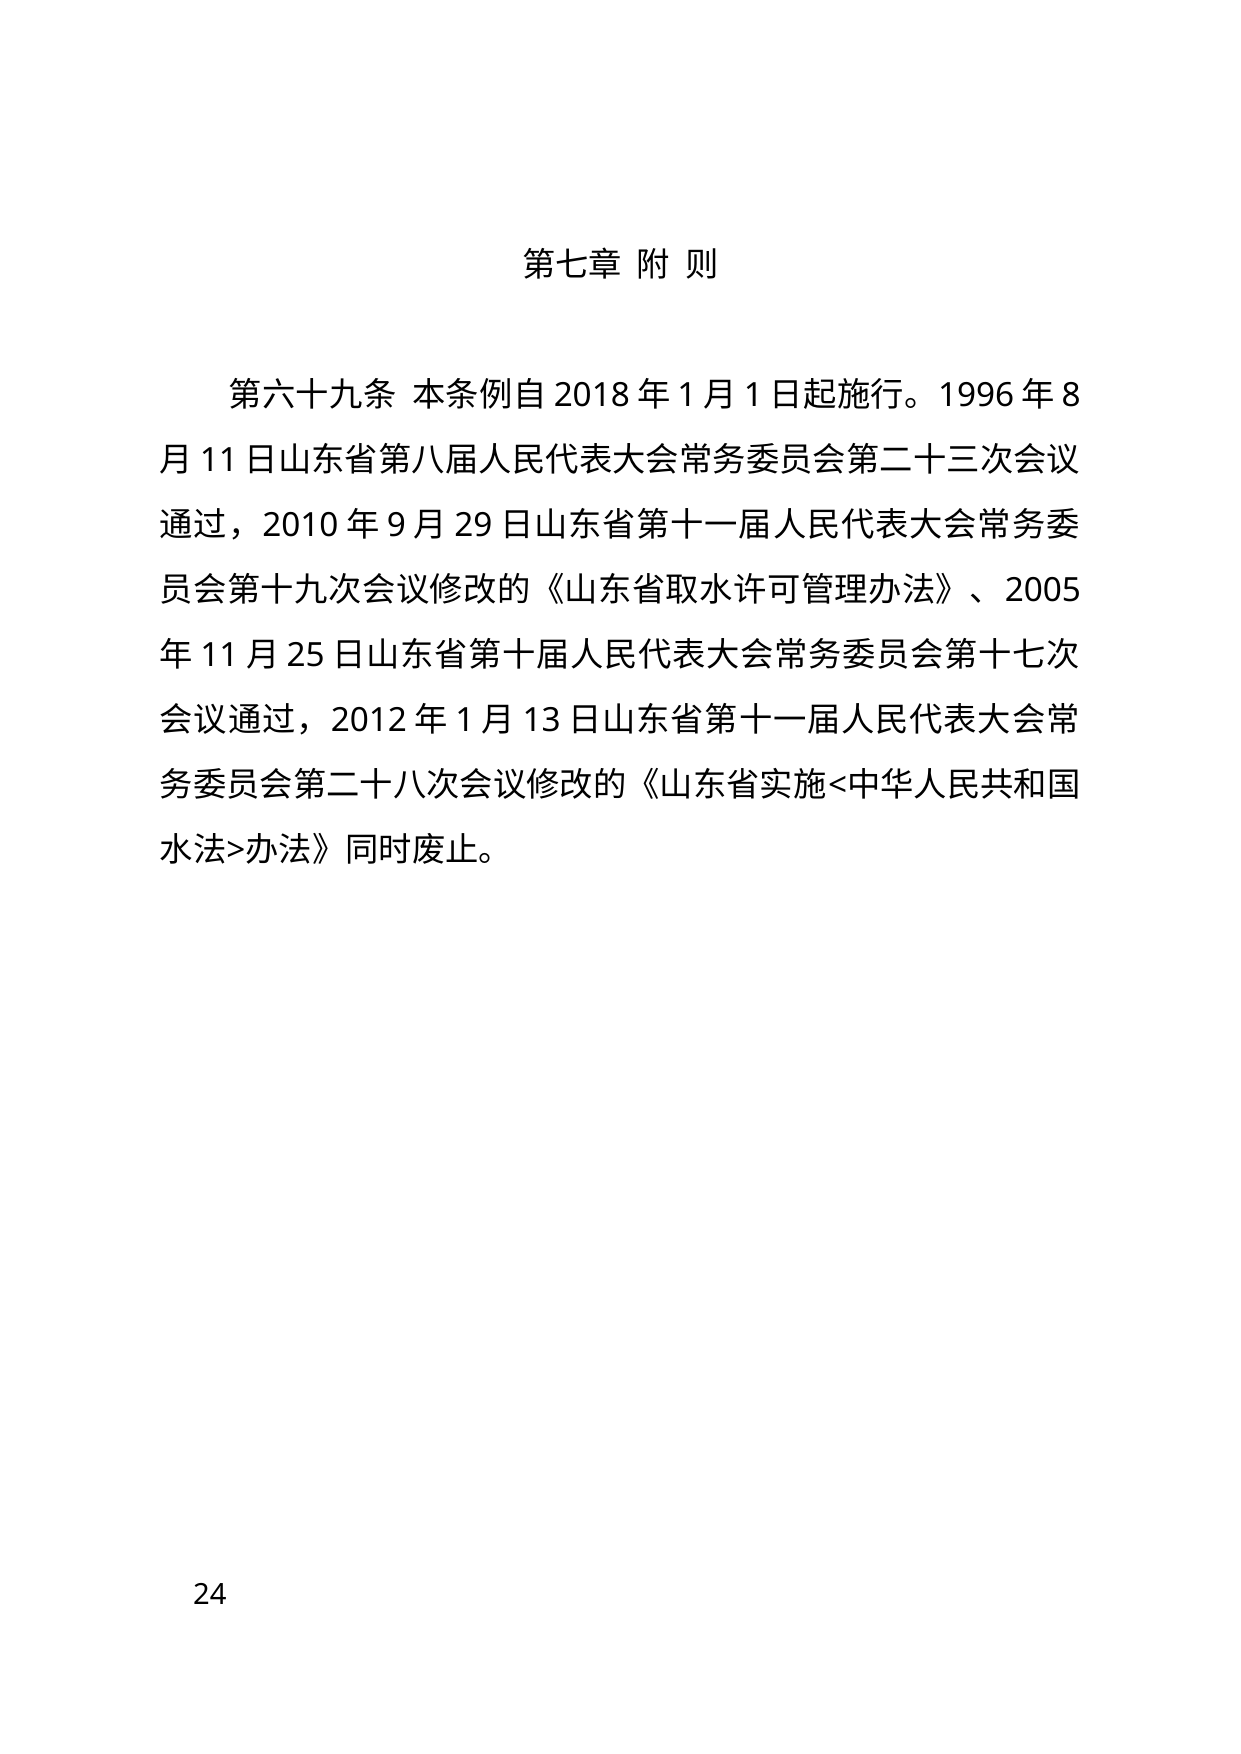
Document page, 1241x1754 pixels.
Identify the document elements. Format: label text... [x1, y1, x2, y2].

text 第六十九条 本条例自2018年1月1日起施行。1996年8月11日山东省第八届人民代表大会常务委员会第二十三次会议通过，2010年9月29日山东省第十一届人民代表大会常务委员会第十九次会议修改的《山东省取水许可管理办法》、2005年11月25日山东省第十届人民代表大会常务委员会第十七次会议通过，2012年1月13日山东省第十一届人民代表大会常务委员会第二十八次会议修改的《山东省实施<中华人民共和国水法>办法》同时废止。 [159, 359, 1081, 879]
text 第七章 附 则 [159, 229, 1081, 294]
